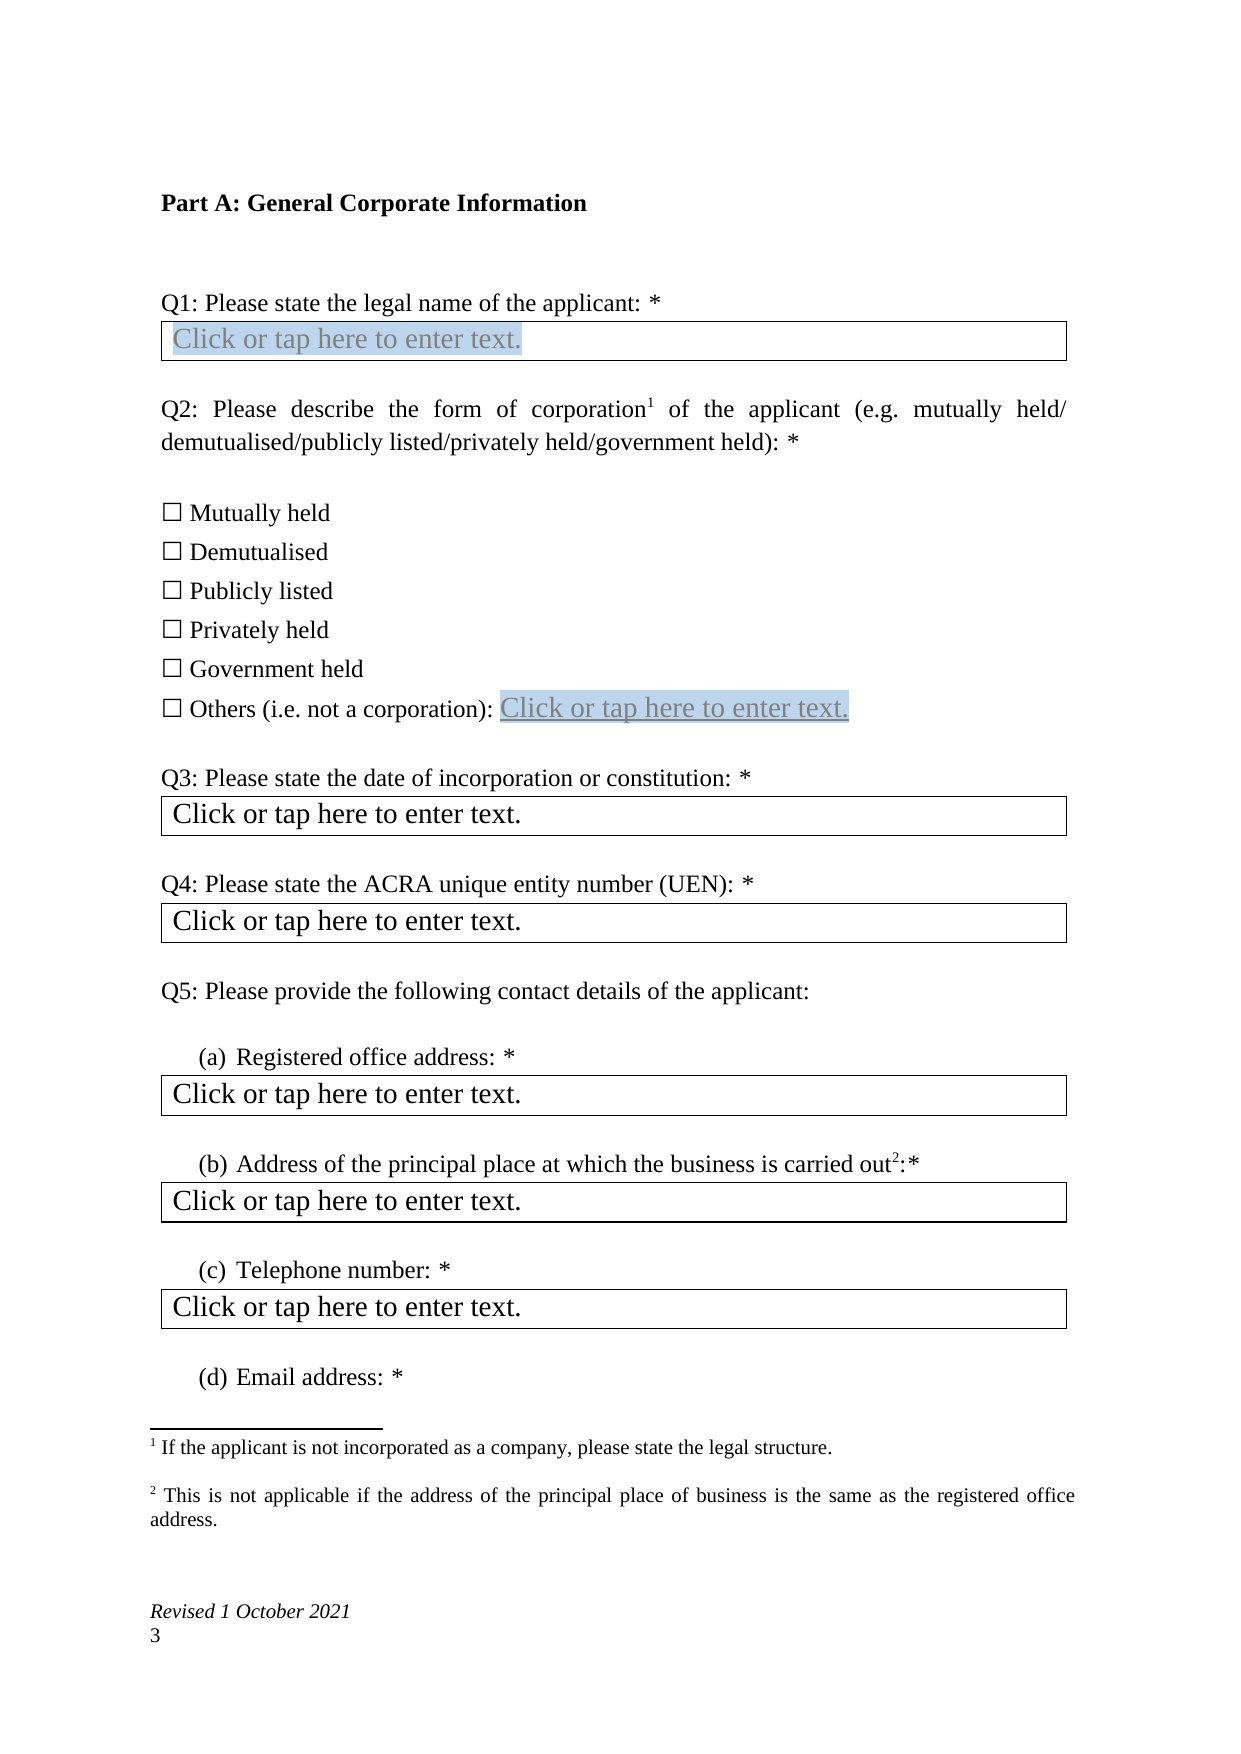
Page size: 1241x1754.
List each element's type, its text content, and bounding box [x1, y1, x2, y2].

table_cell Q2: Please describe the form of corporation of the applicant (e.g. mutually held/ demutualised/publicly listed/privately held/government held): * [150, 361, 1078, 461]
table_cell Q1: Please state the legal name of the applicant: * [150, 288, 1078, 361]
table_cell Q4: Please state the ACRA unique entity number (UEN): * [150, 836, 1078, 943]
table_cell Mutually held Demutualised Publicly listed Privately held Government held Others (i.e. not a corporation): [150, 461, 1078, 729]
table_header Part A: General Corporate Information [150, 189, 1078, 288]
table_cell Q3: Please state the date of incorporation or constitution: * [150, 730, 1078, 836]
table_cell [150, 943, 1078, 1396]
